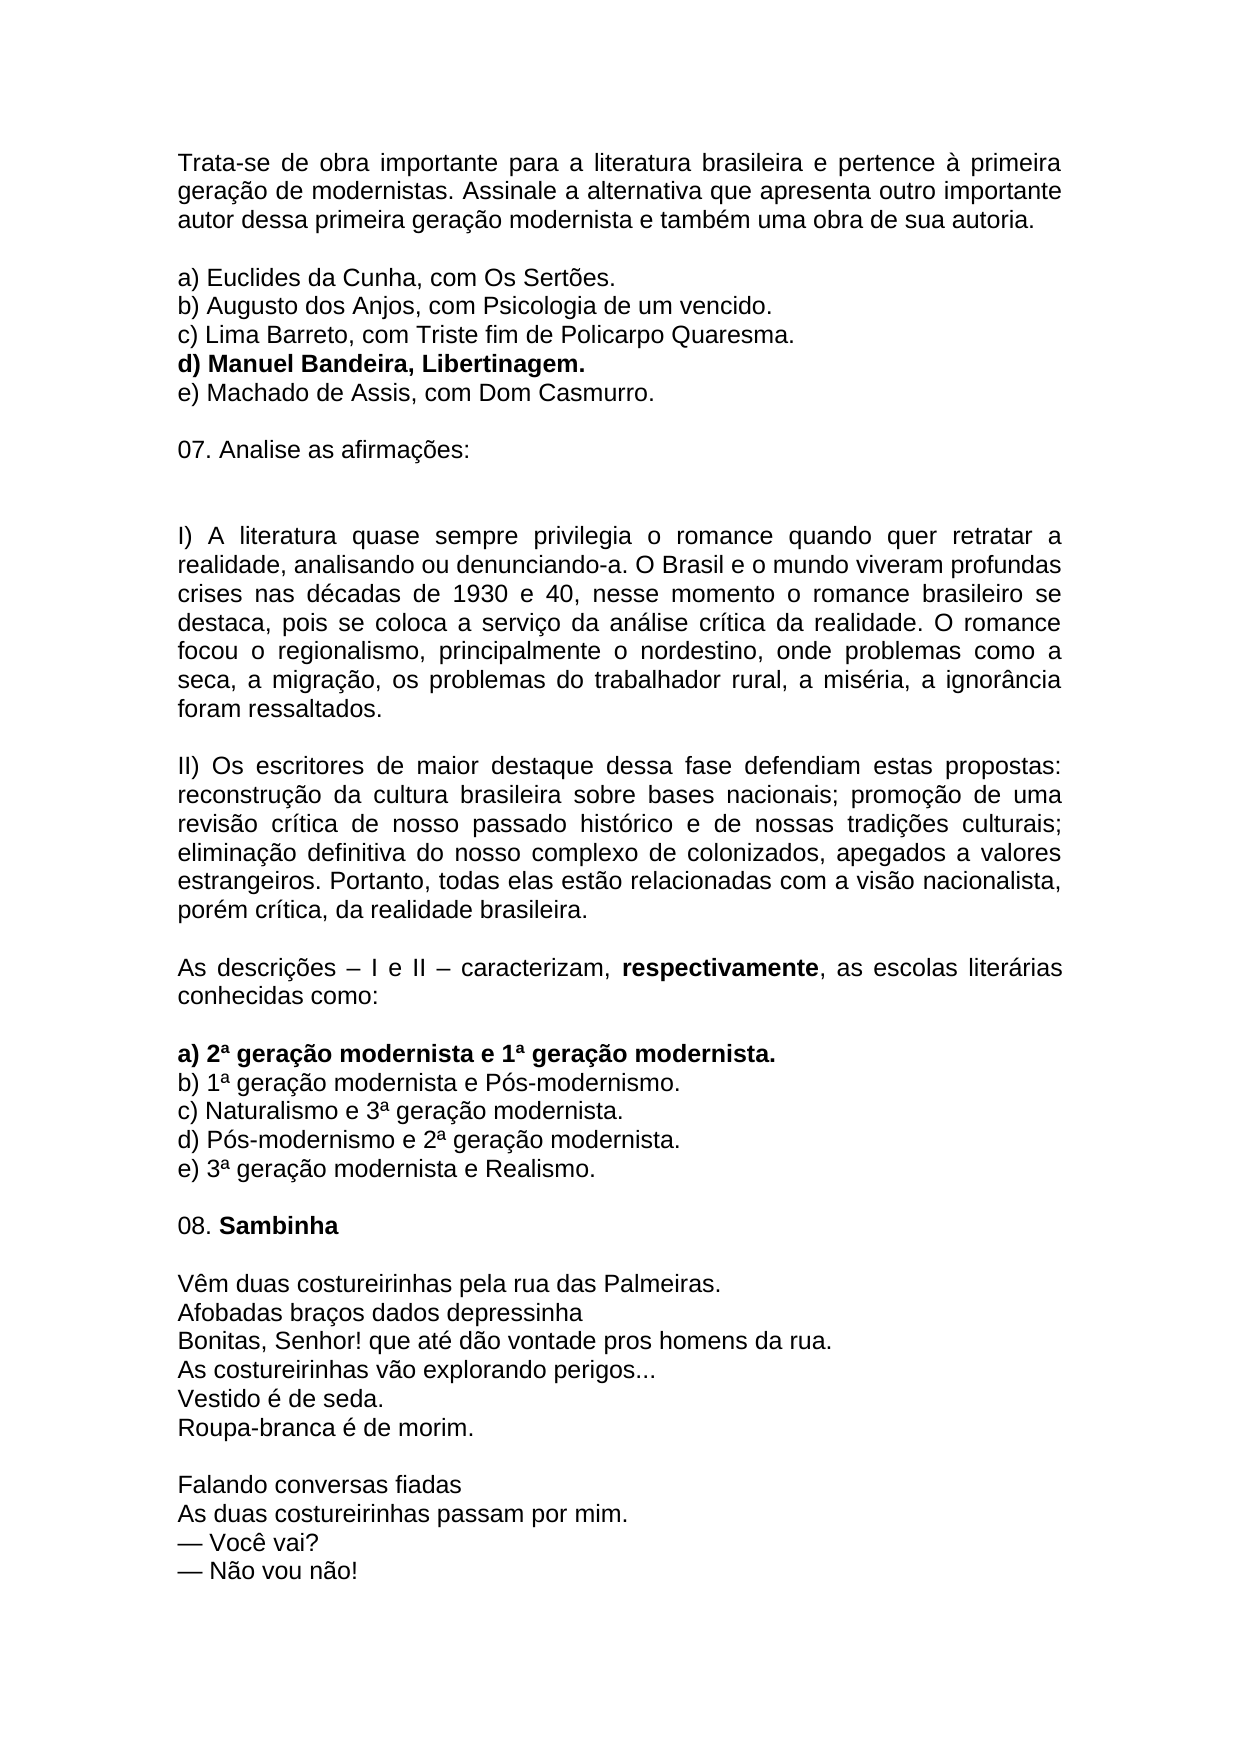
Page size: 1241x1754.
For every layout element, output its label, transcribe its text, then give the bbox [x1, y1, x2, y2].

text a) Euclides da Cunha, com Os Sertões. [177, 263, 1063, 291]
text 07. Analise as afirmações: [177, 435, 1063, 464]
text — Não vou não! [177, 1556, 1063, 1585]
text c) Naturalismo e 3ª geração modernista. [177, 1096, 1063, 1125]
text I) A literatura quase sempre privilegia o romance quando quer retratar a realidade, analisando ou denunciando-a. O Brasil e o mundo viveram profundas crises nas décadas de 1930 e 40, nesse momento o romance brasileiro se destaca, pois se coloca a serviço da análise crítica da realidade. O romance focou o regionalismo, principalmente o nordestino, onde problemas como a seca, a migração, os problemas do trabalhador rural, a miséria, a ignorância foram ressaltados. [177, 521, 1063, 723]
text — Você vai? [177, 1528, 1063, 1556]
text Afobadas braços dados depressinha [177, 1298, 1063, 1326]
text As descrições – I e II – caracterizam, respectivamente, as escolas literárias conhecidas como: [177, 953, 1063, 1010]
text e) 3ª geração modernista e Realismo. [177, 1154, 1063, 1183]
text Roupa-branca é de morim. [177, 1413, 1063, 1441]
text Trata-se de obra importante para a literatura brasileira e pertence à primeira geração de modernistas. Assinale a alternativa que apresenta outro importante autor dessa primeira geração modernista e também uma obra de sua autoria. [177, 148, 1063, 234]
text c) Lima Barreto, com Triste fim de Policarpo Quaresma. [177, 320, 1063, 349]
text Vêm duas costureirinhas pela rua das Palmeiras. [177, 1269, 1063, 1298]
text Vestido é de seda. [177, 1384, 1063, 1413]
text d) Pós-modernismo e 2ª geração modernista. [177, 1125, 1063, 1154]
text 08. Sambinha [177, 1211, 1063, 1240]
text b) Augusto dos Anjos, com Psicologia de um vencido. [177, 291, 1063, 320]
text Falando conversas fiadas [177, 1470, 1063, 1499]
text d) Manuel Bandeira, Libertinagem. [177, 349, 1063, 378]
text Bonitas, Senhor! que até dão vontade pros homens da rua. [177, 1326, 1063, 1355]
text As costureirinhas vão explorando perigos... [177, 1355, 1063, 1384]
text As duas costureirinhas passam por mim. [177, 1499, 1063, 1528]
text e) Machado de Assis, com Dom Casmurro. [177, 378, 1063, 406]
text II) Os escritores de maior destaque dessa fase defendiam estas propostas: reconstrução da cultura brasileira sobre bases nacionais; promoção de uma revisão crítica de nosso passado histórico e de nossas tradições culturais; eliminação definitiva do nosso complexo de colonizados, apegados a valores estrangeiros. Portanto, todas elas estão relacionadas com a visão nacionalista, porém crítica, da realidade brasileira. [177, 751, 1063, 924]
text a) 2ª geração modernista e 1ª geração modernista. [177, 1039, 1063, 1068]
text b) 1ª geração modernista e Pós-modernismo. [177, 1068, 1063, 1096]
